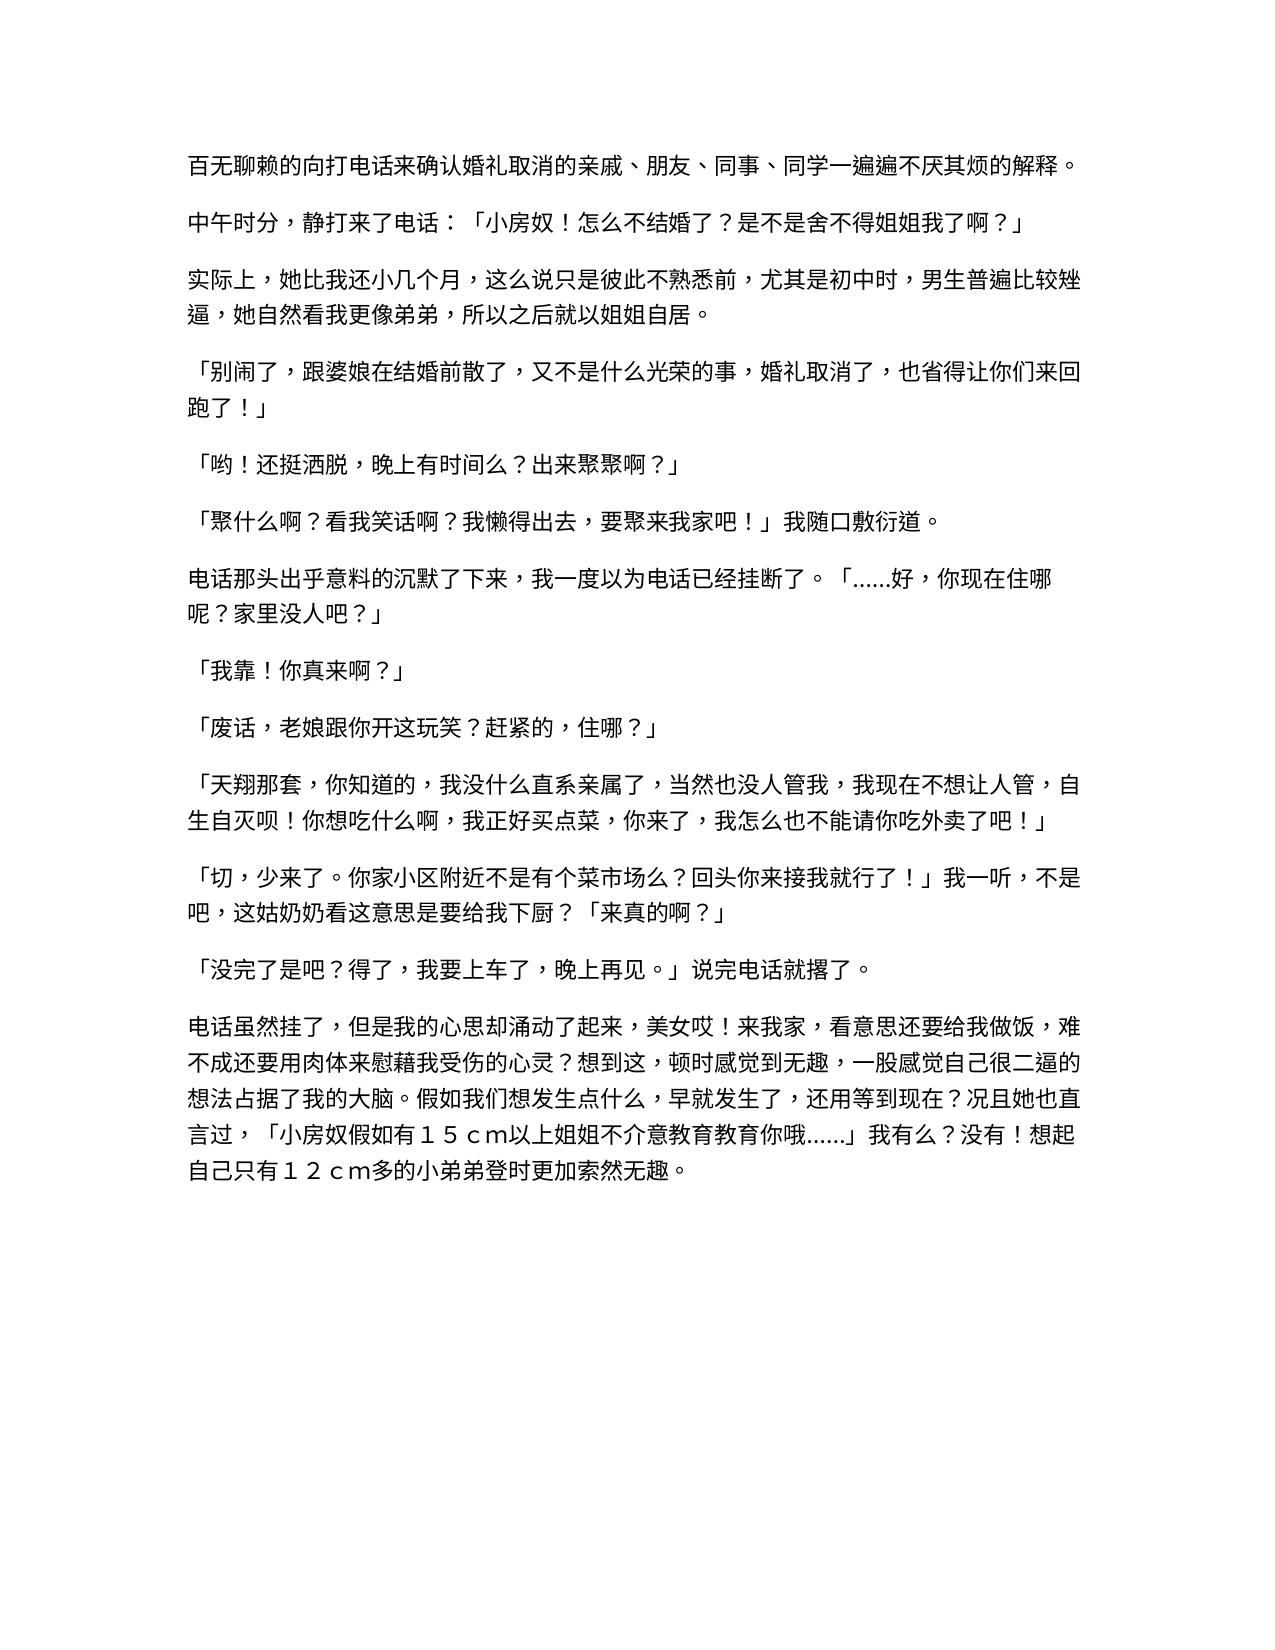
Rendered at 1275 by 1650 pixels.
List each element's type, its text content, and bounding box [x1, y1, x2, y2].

text 「天翔那套，你知道的，我没什么直系亲属了，当然也没人管我，我现在不想让人管，自生自灭呗！你想吃什么啊，我正好买点菜，你来了，我怎么也不能请你吃外卖了吧！」 [187, 769, 1087, 836]
text 中午时分，静打来了电话：「小房奴！怎么不结婚了？是不是舍不得姐姐我了啊？」 [187, 207, 1087, 238]
text 「切，少来了。你家小区附近不是有个菜市场么？回头你来接我就行了！」我一听，不是吧，这姑奶奶看这意思是要给我下厨？「来真的啊？」 [187, 861, 1087, 929]
text 电话虽然挂了，但是我的心思却涌动了起来，美女哎！来我家，看意思还要给我做饭，难不成还要用肉体来慰藉我受伤的心灵？想到这，顿时感觉到无趣，一股感觉自己很二逼的想法占据了我的大脑。假如我们想发生点什么，早就发生了，还用等到现在？况且她也直言过，「小房奴假如有１５ｃｍ以上姐姐不介意教育教育你哦……」我有么？没有！想起自己只有１２ｃｍ多的小弟弟登时更加索然无趣。 [187, 1011, 1087, 1186]
text 实际上，她比我还小几个月，这么说只是彼此不熟悉前，尤其是初中时，男生普遍比较矬逼，她自然看我更像弟弟，所以之后就以姐姐自居。 [187, 263, 1087, 331]
text 「我靠！你真来啊？」 [187, 655, 1087, 686]
text 百无聊赖的向打电话来确认婚礼取消的亲戚、朋友、同事、同学一遍遍不厌其烦的解释。 [187, 150, 1087, 181]
text 「哟！还挺洒脱，晚上有时间么？出来聚聚啊？」 [187, 449, 1087, 480]
text 「聚什么啊？看我笑话啊？我懒得出去，要聚来我家吧！」我随口敷衍道。 [187, 506, 1087, 537]
text 「没完了是吧？得了，我要上车了，晚上再见。」说完电话就撂了。 [187, 954, 1087, 985]
text 「别闹了，跟婆娘在结婚前散了，又不是什么光荣的事，婚礼取消了，也省得让你们来回跑了！」 [187, 356, 1087, 423]
text 电话那头出乎意料的沉默了下来，我一度以为电话已经挂断了。「……好，你现在住哪呢？家里没人吧？」 [187, 562, 1087, 630]
text 「废话，老娘跟你开这玩笑？赶紧的，住哪？」 [187, 712, 1087, 743]
